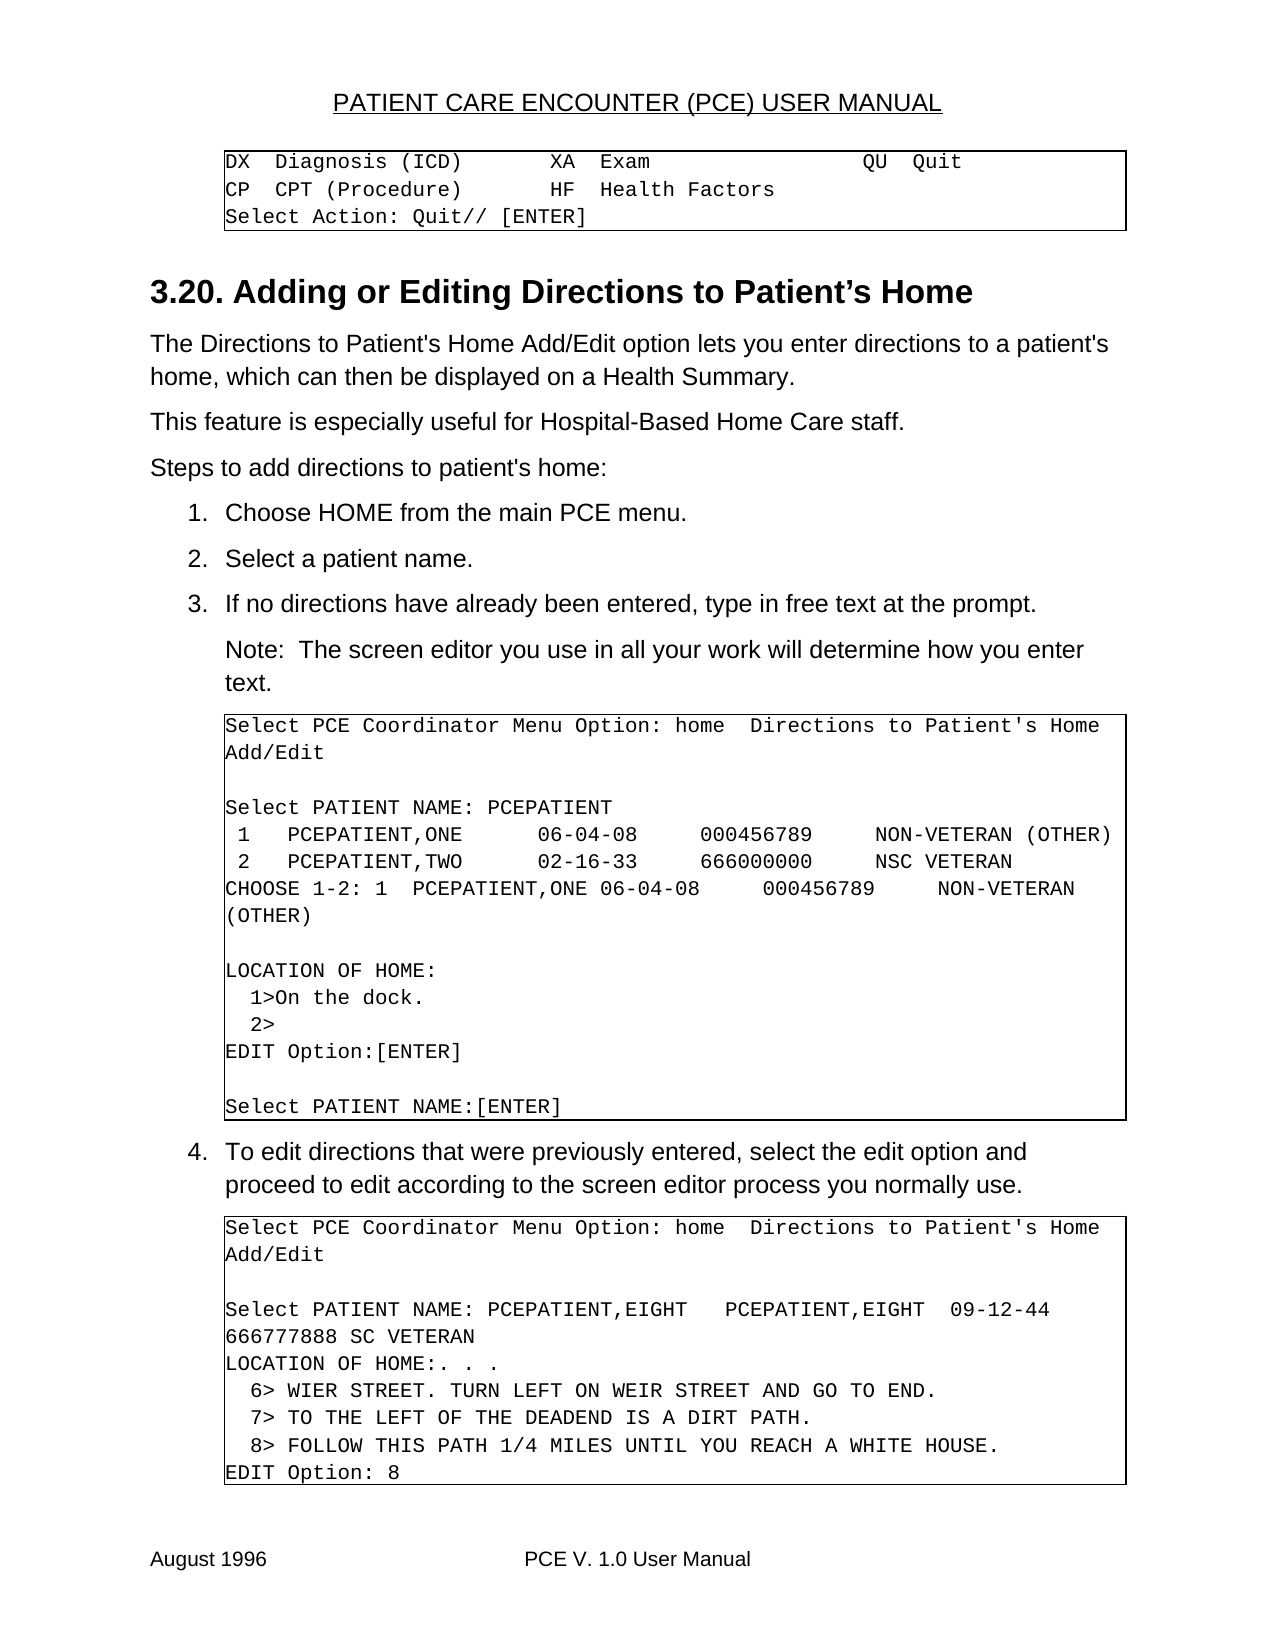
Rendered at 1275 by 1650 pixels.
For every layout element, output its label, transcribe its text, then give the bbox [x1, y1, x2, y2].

text Select PCE Coordinator Menu Option: home Directions to Patient's Home Add/Edit [225, 1217, 1125, 1268]
text Select PATIENT NAME:[ENTER] [225, 1094, 1125, 1119]
list Choose HOME from the main PCE menu. [187, 498, 1125, 527]
text 2> [225, 1013, 1125, 1038]
text Select Action: Quit// [ENTER] [225, 204, 1125, 230]
text The Directions to Patient's Home Add/Edit option lets you enter directions to a patient's home, which can then be displayed on a Health Summary. [150, 329, 1125, 391]
list If no directions have already been entered, type in free text at the prompt. [187, 589, 1125, 618]
text 1 PCEPATIENT,ONE 06-04-08 000456789 NON-VETERAN (OTHER) [225, 822, 1125, 847]
text 7> TO THE LEFT OF THE DEADEND IS A DIRT PATH. [225, 1406, 1125, 1431]
text Select PCE Coordinator Menu Option: home Directions to Patient's Home Add/Edit [225, 715, 1125, 766]
text LOCATION OF HOME:. . . [225, 1351, 1125, 1377]
text CHOOSE 1-2: 1 PCEPATIENT,ONE 06-04-08 000456789 NON-VETERAN (OTHER) [225, 877, 1125, 929]
text Select PATIENT NAME: PCEPATIENT,EIGHT PCEPATIENT,EIGHT 09-12-44 666777888 SC VETERAN [225, 1297, 1125, 1349]
text CP CPT (Procedure) HF Health Factors [225, 177, 1125, 202]
text 2 PCEPATIENT,TWO 02-16-33 666000000 NSC VETERAN [225, 849, 1125, 875]
text Steps to add directions to patient's home: [150, 453, 1125, 482]
text 6> WIER STREET. TURN LEFT ON WEIR STREET AND GO TO END. [225, 1379, 1125, 1404]
text DX Diagnosis (ICD) XA Exam QU Quit [225, 152, 1125, 175]
subtitle Adding or Editing Directions to Patient’s Home [150, 272, 1125, 311]
text 1>On the dock. [225, 985, 1125, 1011]
text EDIT Option:[ENTER] [225, 1040, 1125, 1065]
text Note: The screen editor you use in all your work will determine how you enter text. [225, 635, 1125, 697]
text LOCATION OF HOME: [225, 958, 1125, 983]
text Select PATIENT NAME: PCEPATIENT [225, 795, 1125, 820]
list Select a patient name. [187, 544, 1125, 573]
list To edit directions that were previously entered, select the edit option and proceed to edit according to the screen editor process you normally use. [187, 1137, 1125, 1199]
text This feature is especially useful for Hospital-Based Home Care staff. [150, 407, 1125, 436]
text 8> FOLLOW THIS PATH 1/4 MILES UNTIL YOU REACH A WHITE HOUSE. [225, 1433, 1125, 1458]
text EDIT Option: 8 [225, 1460, 1125, 1484]
